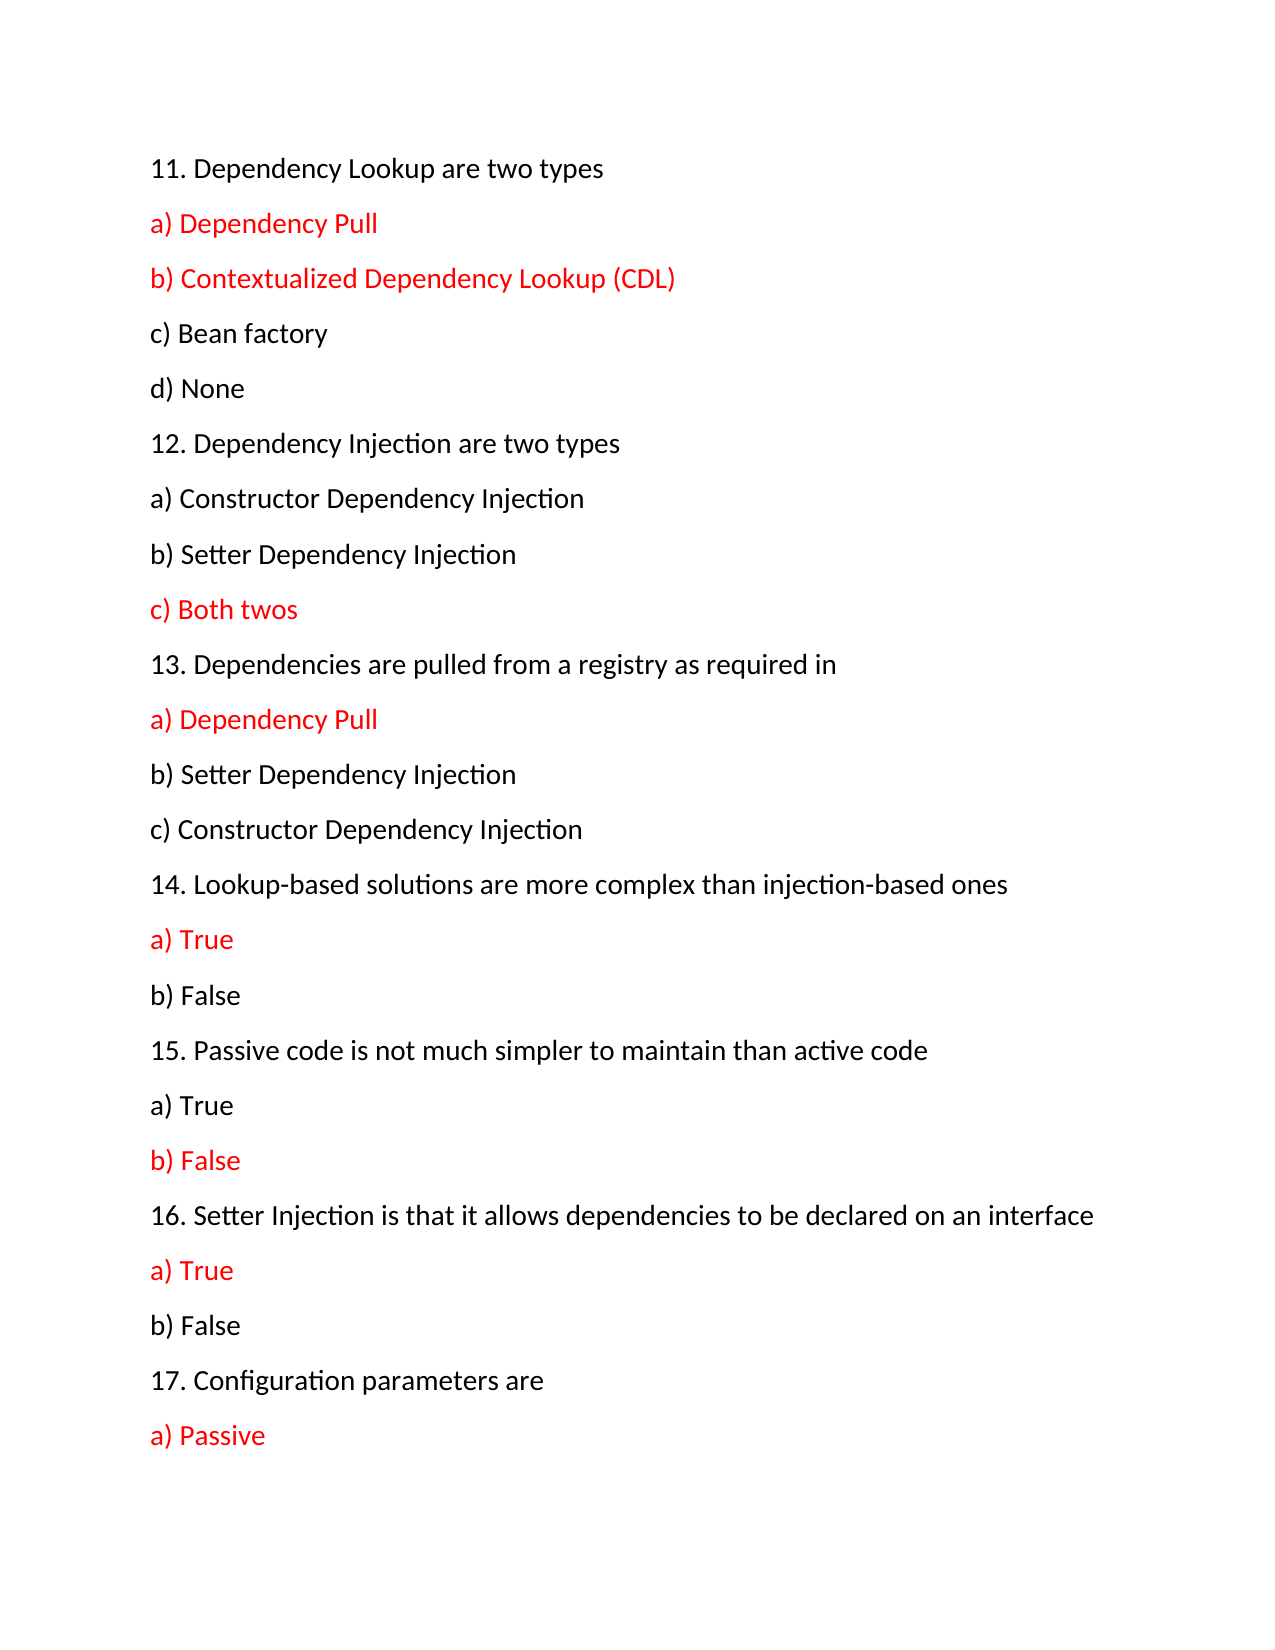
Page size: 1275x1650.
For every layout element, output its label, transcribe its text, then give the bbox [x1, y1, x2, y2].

text b) False [150, 1142, 1125, 1177]
text a) Dependency Pull [150, 205, 1125, 241]
text 13. Dependencies are pulled from a registry as required in [150, 646, 1125, 682]
text d) None [150, 370, 1125, 406]
text c) Bean factory [150, 315, 1125, 351]
text b) Contextualized Dependency Lookup (CDL) [150, 260, 1125, 296]
text a) True [150, 1087, 1125, 1122]
text a) Passive [150, 1417, 1125, 1453]
text 12. Dependency Injection are two types [150, 426, 1125, 461]
text b) Setter Dependency Injection [150, 756, 1125, 792]
text a) True [150, 921, 1125, 957]
text 17. Configuration parameters are [150, 1362, 1125, 1398]
text c) Constructor Dependency Injection [150, 811, 1125, 847]
text 11. Dependency Lookup are two types [150, 150, 1125, 186]
text 16. Setter Injection is that it allows dependencies to be declared on an interface [150, 1197, 1125, 1233]
text a) Constructor Dependency Injection [150, 481, 1125, 516]
text b) Setter Dependency Injection [150, 536, 1125, 571]
text a) True [150, 1252, 1125, 1288]
text b) False [150, 977, 1125, 1012]
text a) Dependency Pull [150, 701, 1125, 737]
text 15. Passive code is not much simpler to maintain than active code [150, 1032, 1125, 1067]
text b) False [150, 1307, 1125, 1343]
text 14. Lookup-based solutions are more complex than injection-based ones [150, 866, 1125, 902]
text c) Both twos [150, 591, 1125, 626]
